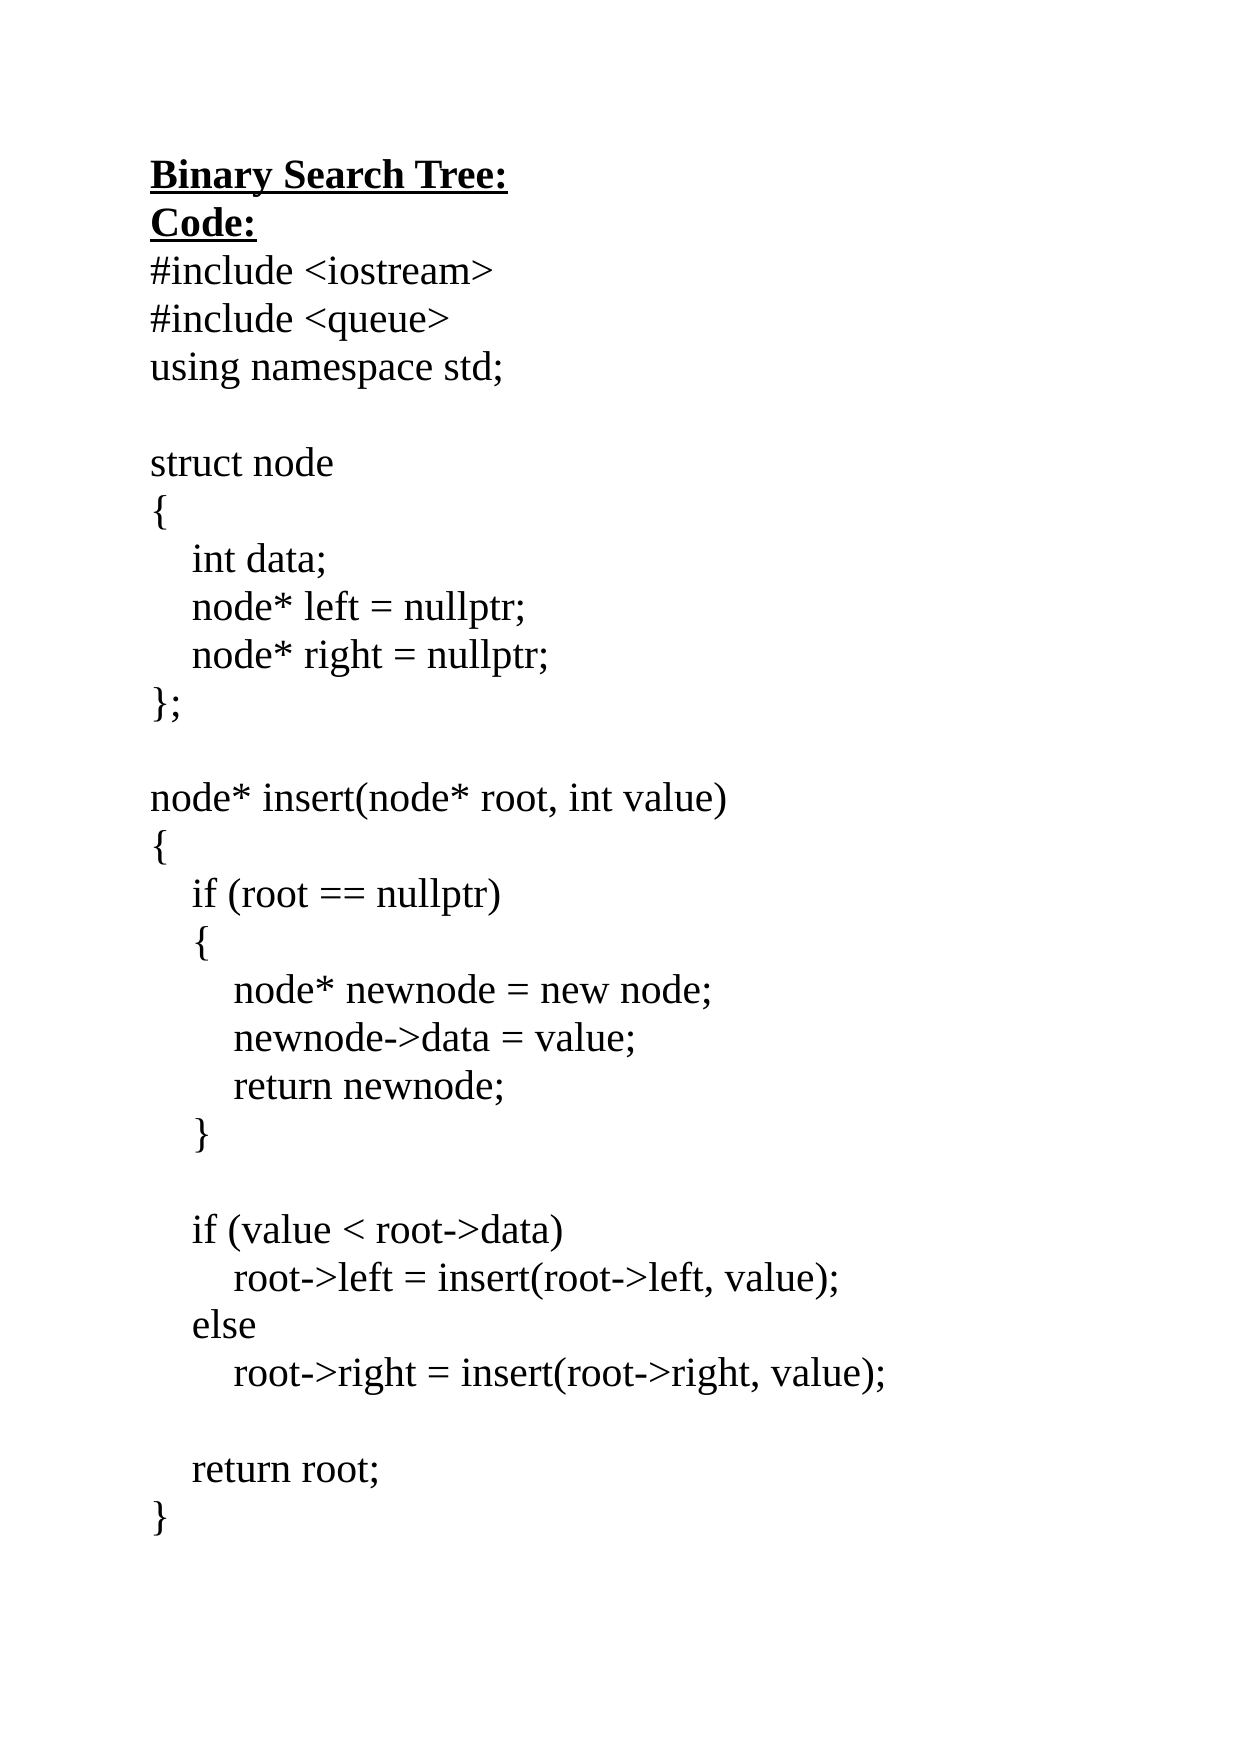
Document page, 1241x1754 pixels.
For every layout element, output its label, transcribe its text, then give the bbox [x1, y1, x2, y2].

text node* newnode = new node; [150, 964, 1090, 1012]
text root->left = insert(root->left, value); [150, 1252, 1090, 1300]
text if (value < root->data) [150, 1204, 1090, 1252]
text }; [150, 677, 1090, 725]
text struct node [150, 437, 1090, 485]
text { [150, 821, 1090, 869]
text using namespace std; [150, 342, 1090, 389]
text Binary Search Tree: [150, 150, 1090, 198]
text newnode->data = value; [150, 1012, 1090, 1060]
text root->right = insert(root->right, value); [150, 1348, 1090, 1396]
text int data; [150, 533, 1090, 581]
text #include <queue> [150, 294, 1090, 342]
text if (root == nullptr) [150, 869, 1090, 917]
text Code: [150, 198, 1090, 246]
text node* left = nullptr; [150, 581, 1090, 629]
text #include <iostream> [150, 246, 1090, 294]
text node* insert(node* root, int value) [150, 773, 1090, 821]
text return newnode; [150, 1060, 1090, 1108]
text } [150, 1492, 1090, 1539]
text else [150, 1300, 1090, 1348]
text { [150, 485, 1090, 533]
text } [150, 1108, 1090, 1156]
text { [150, 917, 1090, 964]
text node* right = nullptr; [150, 629, 1090, 677]
text return root; [150, 1444, 1090, 1492]
